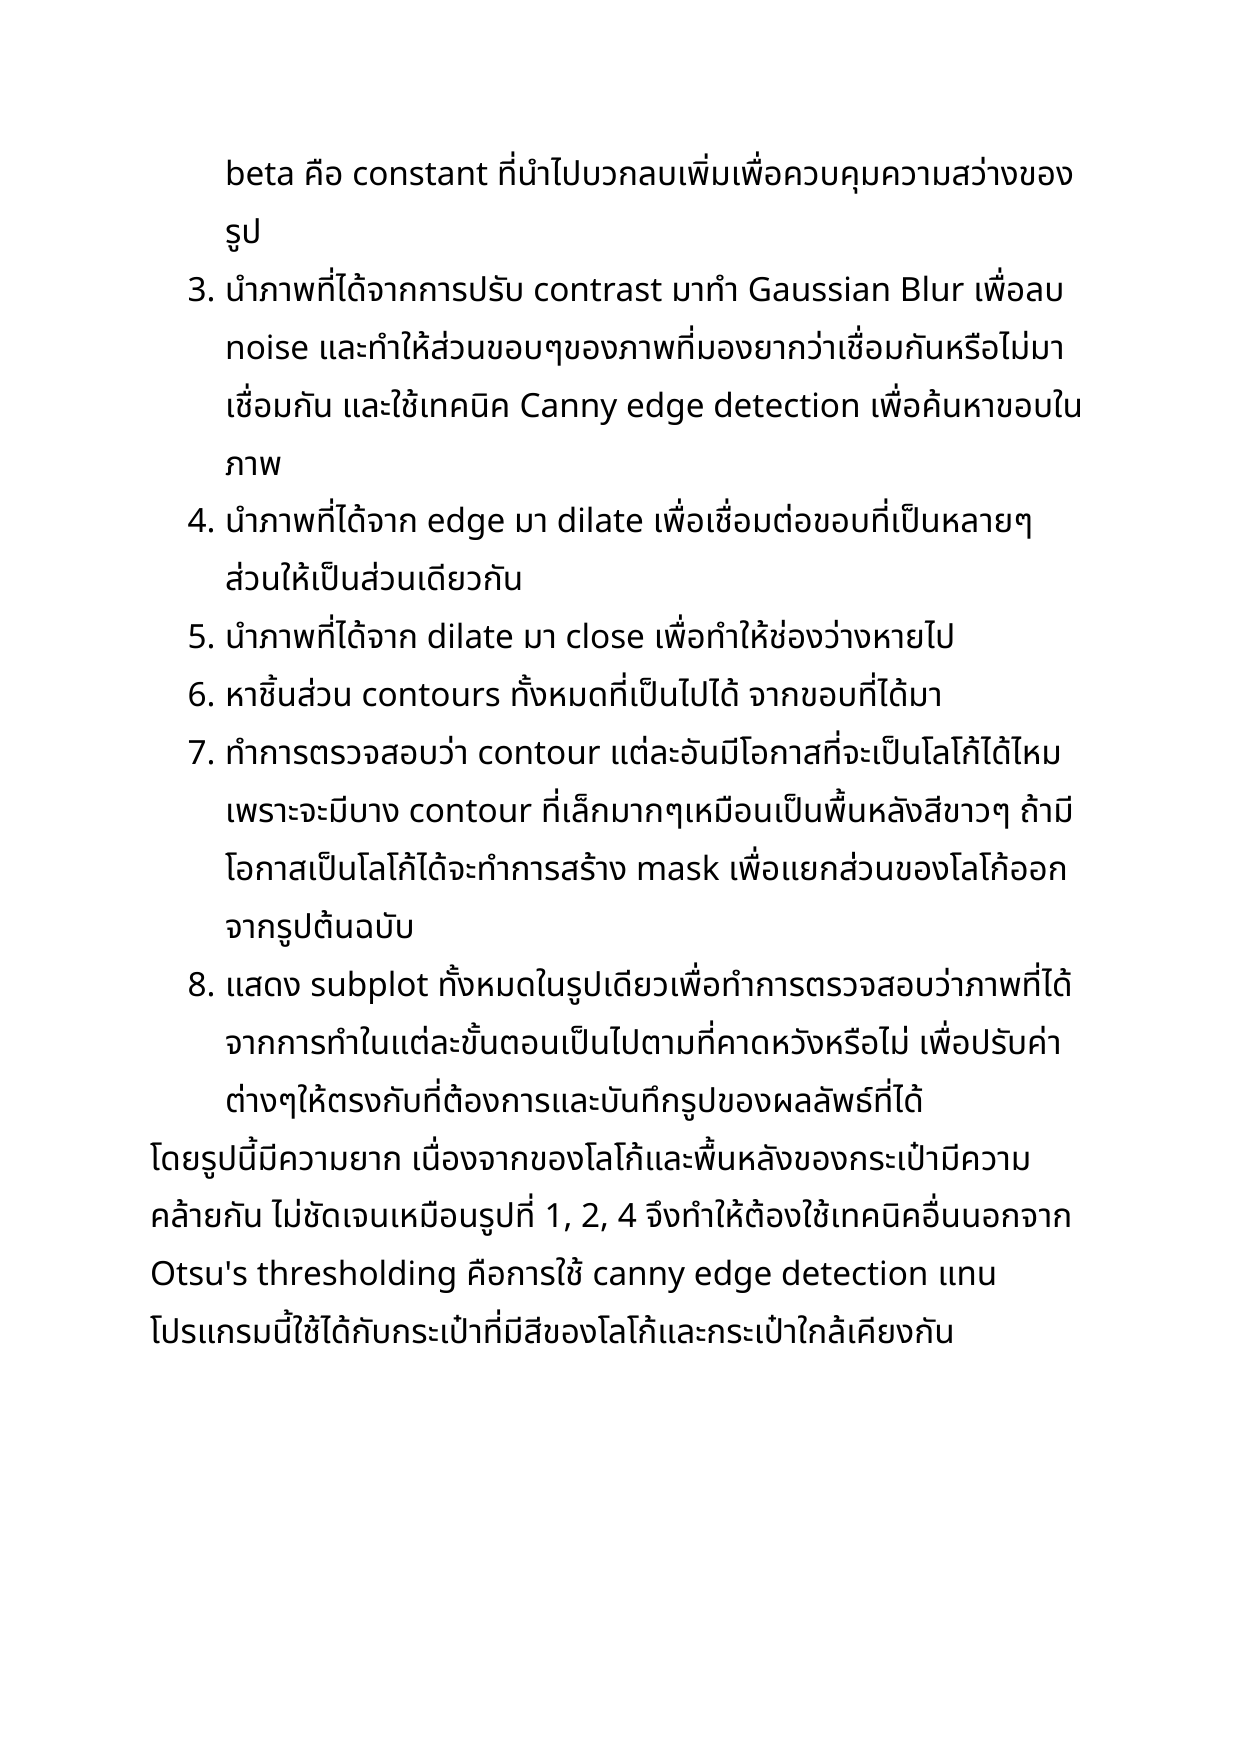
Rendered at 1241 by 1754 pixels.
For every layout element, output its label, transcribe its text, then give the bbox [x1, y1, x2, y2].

list นำภาพที่ได้จากการปรับ contrast มาทำ Gaussian Blur เพื่อลบ noise และทำให้ส่วนขอบๆของภาพที่มองยากว่าเชื่อมกันหรือไม่มาเชื่อมกัน และใช้เทคนิค Canny edge detection เพื่อค้นหาขอบในภาพ [187, 266, 1090, 490]
list หาชิ้นส่วน contours ทั้งหมดที่เป็นไปได้ จากขอบที่ได้มา [187, 671, 1090, 722]
list ทำการตรวจสอบว่า contour แต่ละอันมีโอกาสที่จะเป็นโลโก้ได้ไหมเพราะจะมีบาง contour ที่เล็กมากๆเหมือนเป็นพื้นหลังสีขาวๆ ถ้ามีโอกาสเป็นโลโก้ได้จะทำการสร้าง mask เพื่อแยกส่วนของโลโก้ออกจากรูปต้นฉบับ [187, 729, 1090, 953]
list นำภาพที่ได้จาก edge มา dilate เพื่อเชื่อมต่อขอบที่เป็นหลายๆ ส่วนให้เป็นส่วนเดียวกัน [187, 497, 1090, 606]
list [187, 150, 1090, 258]
text โดยรูปนี้มีความยาก เนื่องจากของโลโก้และพื้นหลังของกระเป๋ามีความคล้ายกัน ไม่ชัดเจนเหมือนรูปที่ 1, 2, 4 จึงทำให้ต้องใช้เทคนิคอื่นนอกจาก Otsu's thresholding คือการใช้ canny edge detection แทน โปรแกรมนี้ใช้ได้กับกระเป๋าที่มีสีของโลโก้และกระเป๋าใกล้เคียงกัน [150, 1134, 1090, 1359]
list นำภาพที่ได้จาก dilate มา close เพื่อทำให้ช่องว่างหายไป [187, 613, 1090, 664]
list แสดง subplot ทั้งหมดในรูปเดียวเพื่อทำการตรวจสอบว่าภาพที่ได้จากการทำในแต่ละขั้นตอนเป็นไปตามที่คาดหวังหรือไม่ เพื่อปรับค่าต่างๆให้ตรงกับที่ต้องการและบันทึกรูปของผลลัพธ์ที่ได้ [187, 961, 1090, 1127]
